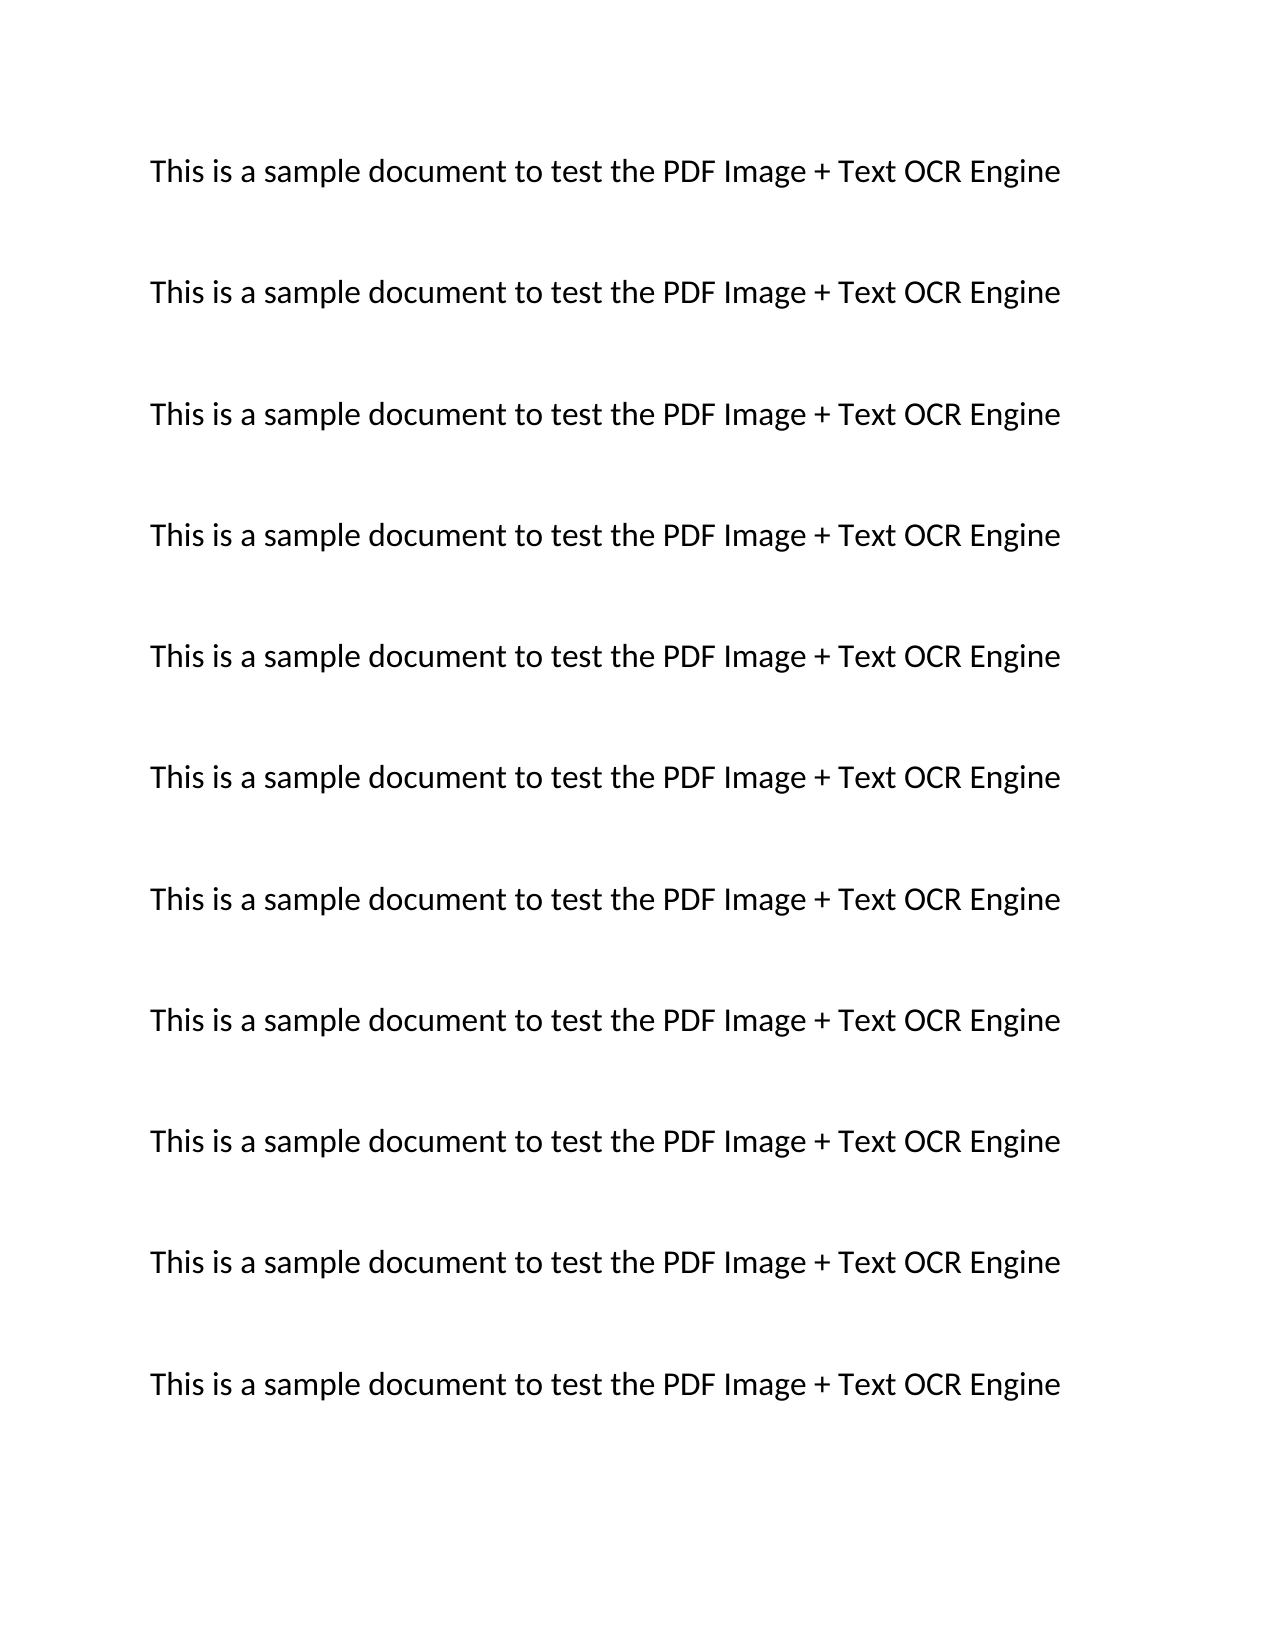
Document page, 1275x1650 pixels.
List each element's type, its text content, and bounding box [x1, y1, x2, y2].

text This is a sample document to test the PDF Image + Text OCR Engine [150, 1362, 1125, 1403]
text This is a sample document to test the PDF Image + Text OCR Engine [150, 877, 1125, 918]
text This is a sample document to test the PDF Image + Text OCR Engine [150, 150, 1125, 191]
text This is a sample document to test the PDF Image + Text OCR Engine [150, 271, 1125, 312]
text This is a sample document to test the PDF Image + Text OCR Engine [150, 756, 1125, 797]
text This is a sample document to test the PDF Image + Text OCR Engine [150, 392, 1125, 433]
text This is a sample document to test the PDF Image + Text OCR Engine [150, 514, 1125, 554]
text This is a sample document to test the PDF Image + Text OCR Engine [150, 1120, 1125, 1161]
text This is a sample document to test the PDF Image + Text OCR Engine [150, 999, 1125, 1039]
text This is a sample document to test the PDF Image + Text OCR Engine [150, 1241, 1125, 1282]
text This is a sample document to test the PDF Image + Text OCR Engine [150, 635, 1125, 676]
